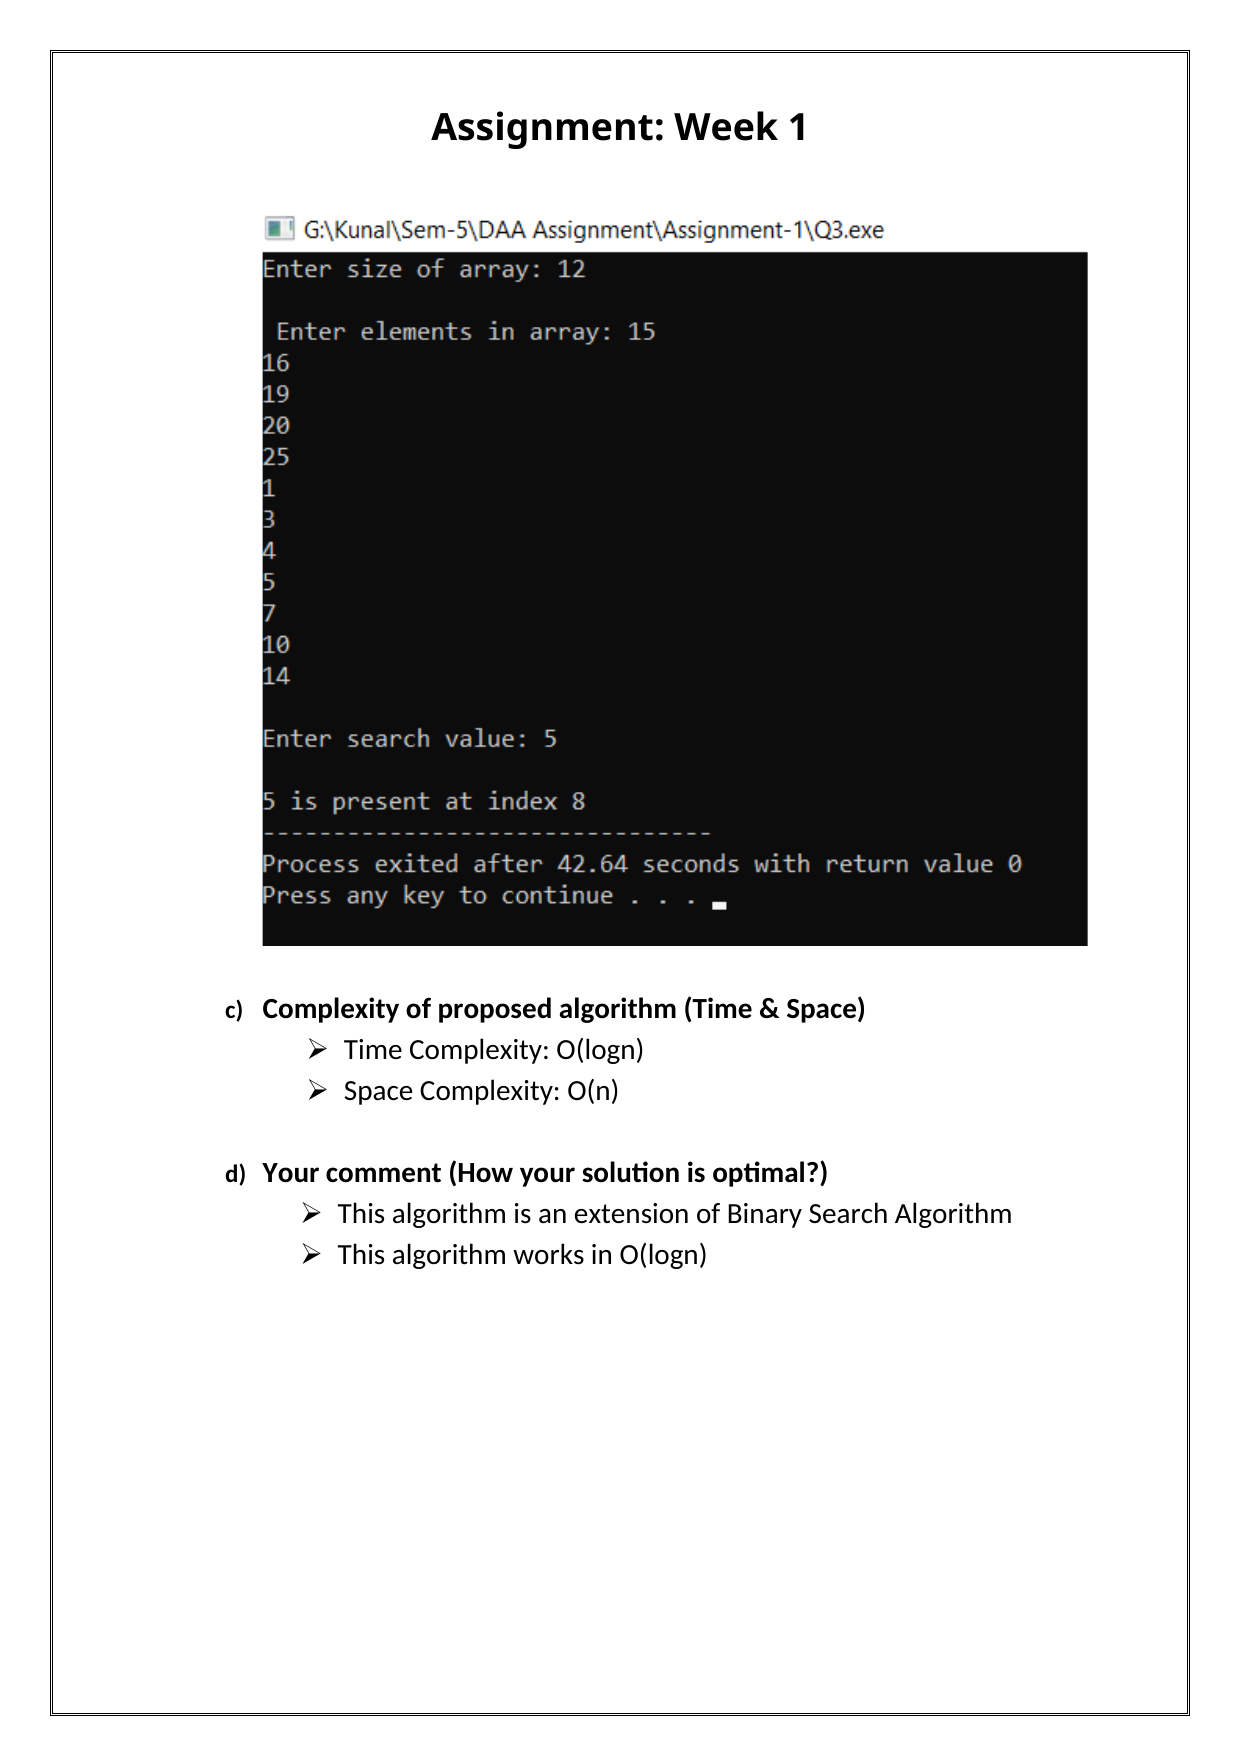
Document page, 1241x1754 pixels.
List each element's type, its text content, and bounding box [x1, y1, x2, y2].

list This algorithm works in O(logn) [300, 1236, 1053, 1271]
list Your comment (How your solution is optimal?) [225, 1154, 1053, 1189]
list This algorithm is an extension of Binary Search Algorithm [300, 1195, 1053, 1231]
list Space Complexity: O(n) [306, 1072, 1053, 1108]
list Complexity of proposed algorithm (Time & Space) [225, 990, 1053, 1026]
picture [262, 207, 1088, 946]
list Time Complexity: O(logn) [306, 1031, 1053, 1067]
